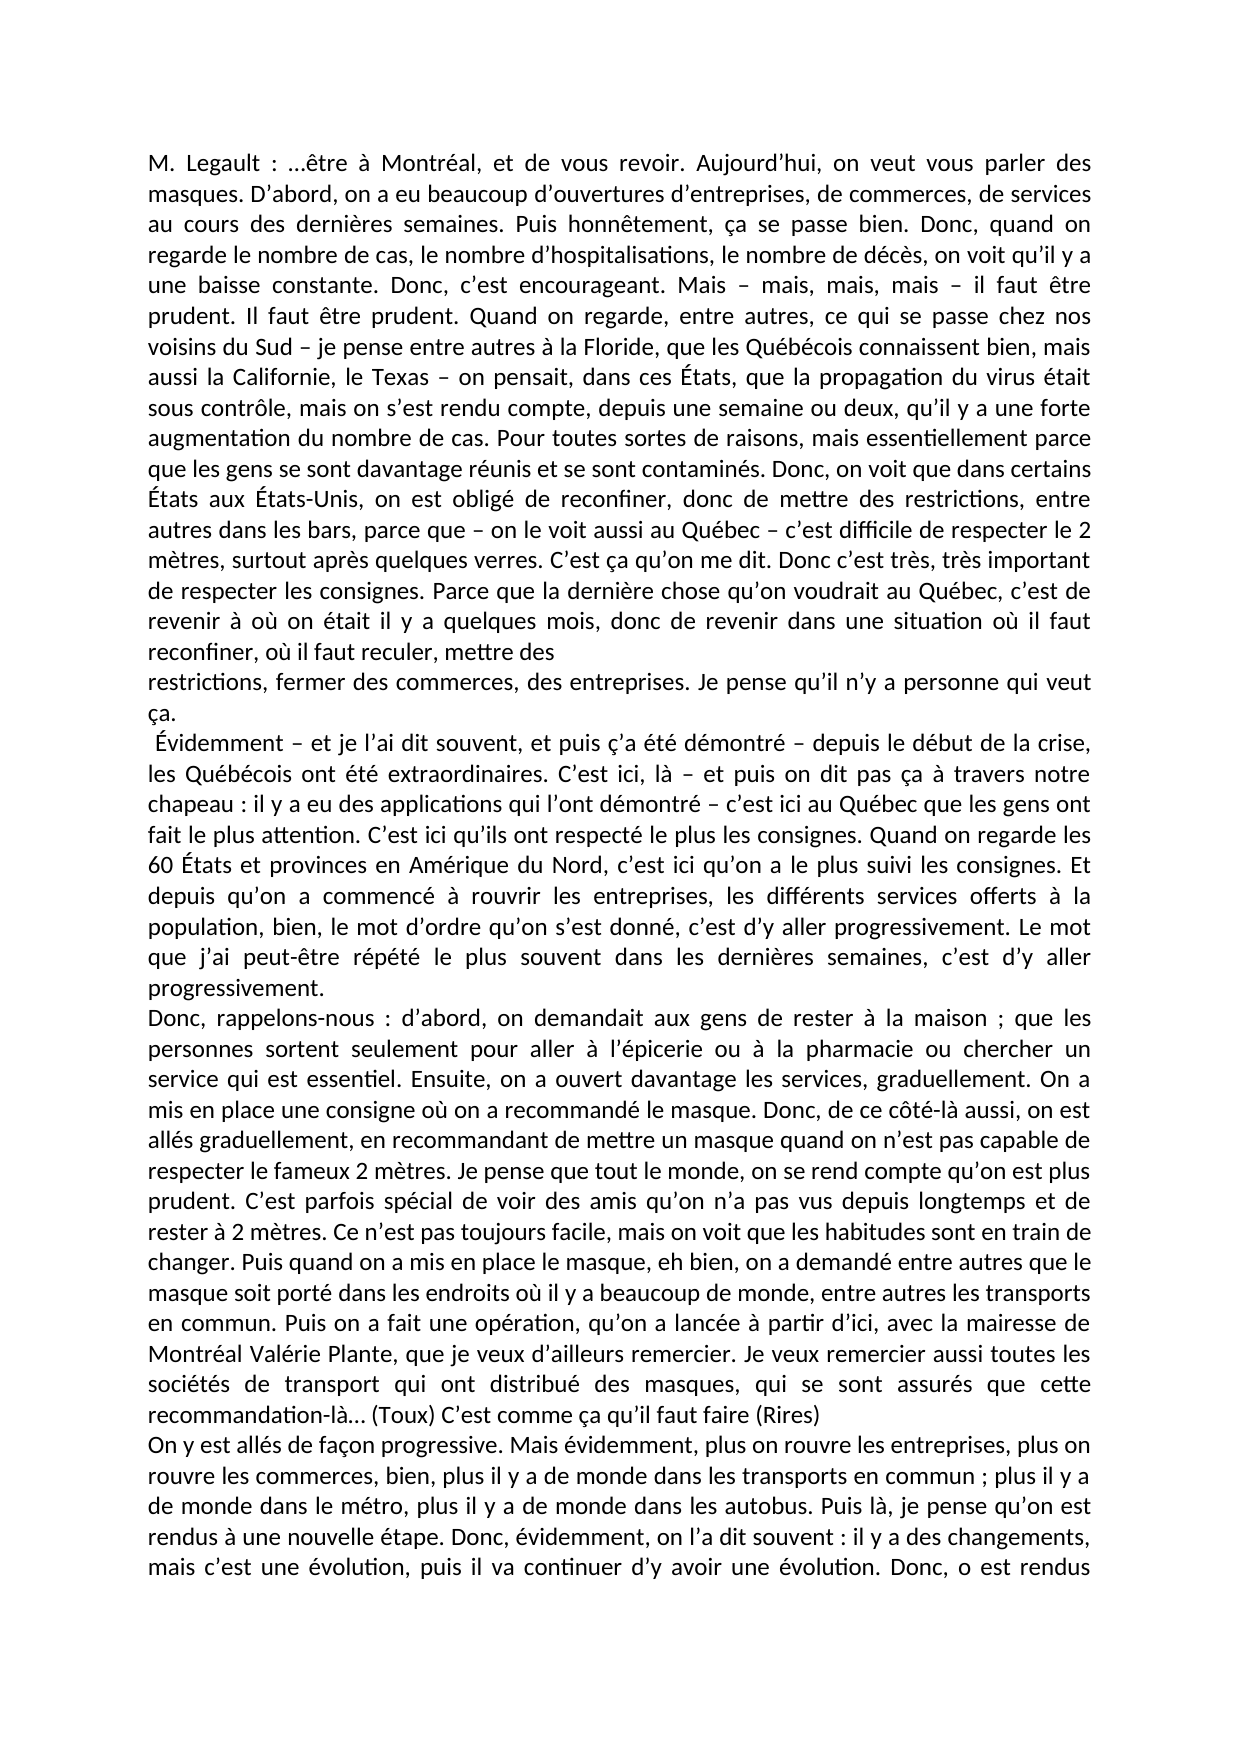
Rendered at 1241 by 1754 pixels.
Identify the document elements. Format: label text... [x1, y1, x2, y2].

text Donc, rappelons-nous : d’abord, on demandait aux gens de rester à la maison ; que les personnes sortent seulement pour aller à l’épicerie ou à la pharmacie ou chercher un service qui est essentiel. Ensuite, on a ouvert davantage les services, graduellement. On a mis en place une consigne où on a recommandé le masque. Donc, de ce côté-là aussi, on est allés graduellement, en recommandant de mettre un masque quand on n’est pas capable de respecter le fameux 2 mètres. Je pense que tout le monde, on se rend compte qu’on est plus prudent. C’est parfois spécial de voir des amis qu’on n’a pas vus depuis longtemps et de rester à 2 mètres. Ce n’est pas toujours facile, mais on voit que les habitudes sont en train de changer. Puis quand on a mis en place le masque, eh bien, on a demandé entre autres que le masque soit porté dans les endroits où il y a beaucoup de monde, entre autres les transports en commun. Puis on a fait une opération, qu’on a lancée à partir d’ici, avec la mairesse de Montréal Valérie Plante, que je veux d’ailleurs remercier. Je veux remercier aussi toutes les sociétés de transport qui ont distribué des masques, qui se sont assurés que cette recommandation-là… (Toux) C’est comme ça qu’il faut faire (Rires) [148, 1002, 1093, 1429]
text restrictions, fermer des commerces, des entreprises. Je pense qu’il n’y a personne qui veut ça. [148, 666, 1093, 727]
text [148, 1429, 1093, 1582]
text Évidemment – et je l’ai dit souvent, et puis ç’a été démontré – depuis le début de la crise, les Québécois ont été extraordinaires. C’est ici, là – et puis on dit pas ça à travers notre chapeau : il y a eu des applications qui l’ont démontré – c’est ici au Québec que les gens ont fait le plus attention. C’est ici qu’ils ont respecté le plus les consignes. Quand on regarde les 60 États et provinces en Amérique du Nord, c’est ici qu’on a le plus suivi les consignes. Et depuis qu’on a commencé à rouvrir les entreprises, les différents services offerts à la population, bien, le mot d’ordre qu’on s’est donné, c’est d’y aller progressivement. Le mot que j’ai peut-être répété le plus souvent dans les dernières semaines, c’est d’y aller progressivement. [148, 727, 1093, 1002]
text M. Legault : …être à Montréal, et de vous revoir. Aujourd’hui, on veut vous parler des masques. D’abord, on a eu beaucoup d’ouvertures d’entreprises, de commerces, de services au cours des dernières semaines. Puis honnêtement, ça se passe bien. Donc, quand on regarde le nombre de cas, le nombre d’hospitalisations, le nombre de décès, on voit qu’il y a une baisse constante. Donc, c’est encourageant. Mais – mais, mais, mais – il faut être prudent. Il faut être prudent. Quand on regarde, entre autres, ce qui se passe chez nos voisins du Sud – je pense entre autres à la Floride, que les Québécois connaissent bien, mais aussi la Californie, le Texas – on pensait, dans ces États, que la propagation du virus était sous contrôle, mais on s’est rendu compte, depuis une semaine ou deux, qu’il y a une forte augmentation du nombre de cas. Pour toutes sortes de raisons, mais essentiellement parce que les gens se sont davantage réunis et se sont contaminés. Donc, on voit que dans certains États aux États-Unis, on est obligé de reconfiner, donc de mettre des restrictions, entre autres dans les bars, parce que – on le voit aussi au Québec – c’est difficile de respecter le 2 mètres, surtout après quelques verres. C’est ça qu’on me dit. Donc c’est très, très important de respecter les consignes. Parce que la dernière chose qu’on voudrait au Québec, c’est de revenir à où on était il y a quelques mois, donc de revenir dans une situation où il faut reconfiner, où il faut reculer, mettre des [148, 148, 1093, 666]
